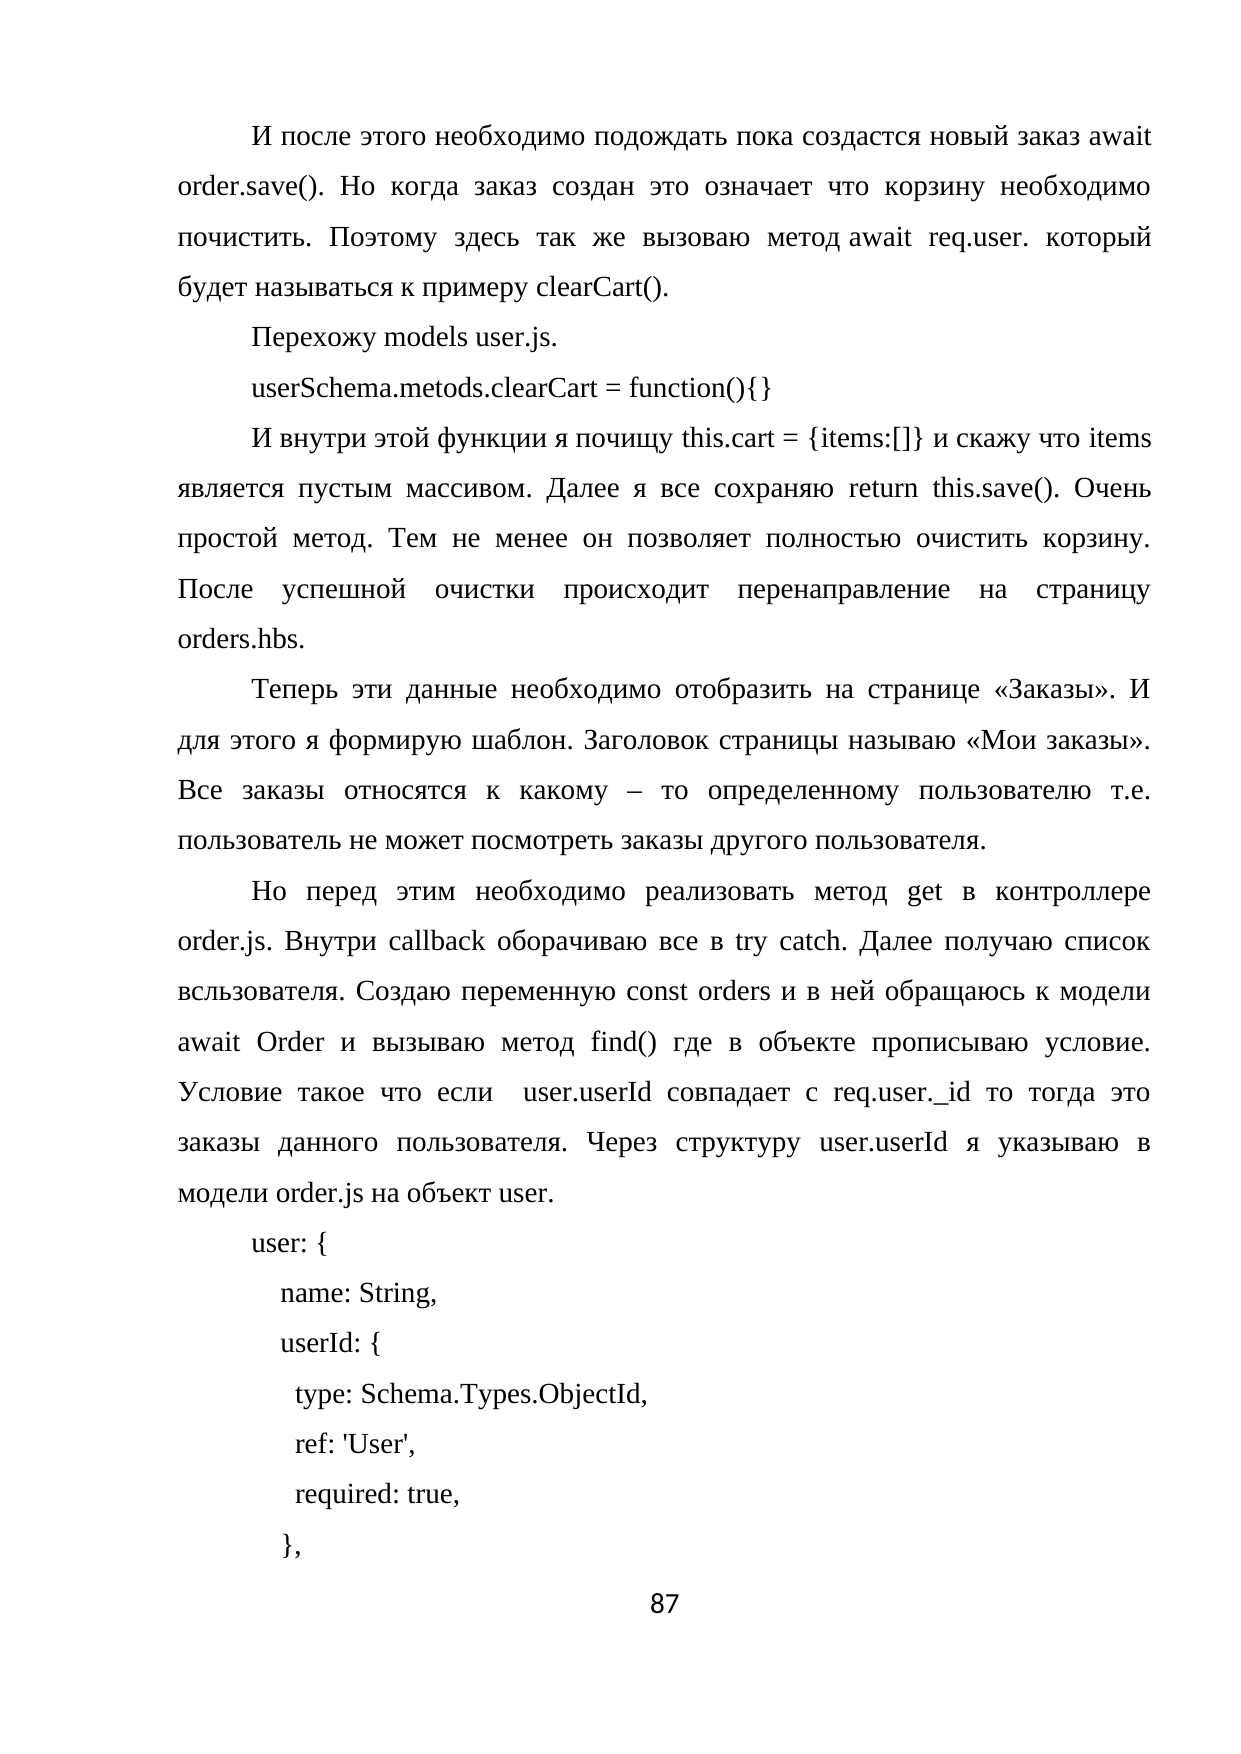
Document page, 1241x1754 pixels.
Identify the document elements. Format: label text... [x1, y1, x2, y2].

text }, [177, 1527, 1152, 1560]
text Теперь эти данные необходимо отобразить на странице «Заказы». И для этого я формирую шаблон. Заголовок страницы называю «Мои заказы». Все заказы относятся к какому – то определенному пользователю т.е. пользователь не может посмотреть заказы другого пользователя. [177, 672, 1152, 856]
text Но перед этим необходимо реализовать метод get в контроллере order.js. Внутри callback оборачиваю все в try catch. Далее получаю список всльзователя. Создаю переменную const orders и в ней обращаюсь к модели await Order и вызываю метод find() где в объекте прописываю условие. Условие такое что если user.userId совпадает с req.user._id то тогда это заказы данного пользователя. Через структуру user.userId я указываю в модели order.js на объект user. [177, 873, 1152, 1208]
text ref: 'User', [177, 1426, 1152, 1460]
text userSchema.metods.clearCart = function(){} [177, 370, 1152, 403]
text user: { [177, 1225, 1152, 1258]
text type: Schema.Types.ObjectId, [177, 1376, 1152, 1409]
text И после этого необходимо подождать пока создастся новый заказ await order.save(). Но когда заказ создан это означает что корзину необходимо почистить. Поэтому здесь так же вызоваю метод await req.user. который будет называться к примеру clearCart(). [177, 118, 1152, 303]
text name: String, [177, 1275, 1152, 1309]
text required: true, [177, 1477, 1152, 1510]
text userId: { [177, 1326, 1152, 1359]
text Перехожу models user.js. [177, 319, 1152, 353]
text И внутри этой функции я почищу this.cart = {items:[]} и скажу что items является пустым массивом. Далее я все сохраняю return this.save(). Очень простой метод. Тем не менее он позволяет полностью очистить корзину. После успешной очистки происходит перенаправление на страницу orders.hbs. [177, 420, 1152, 655]
